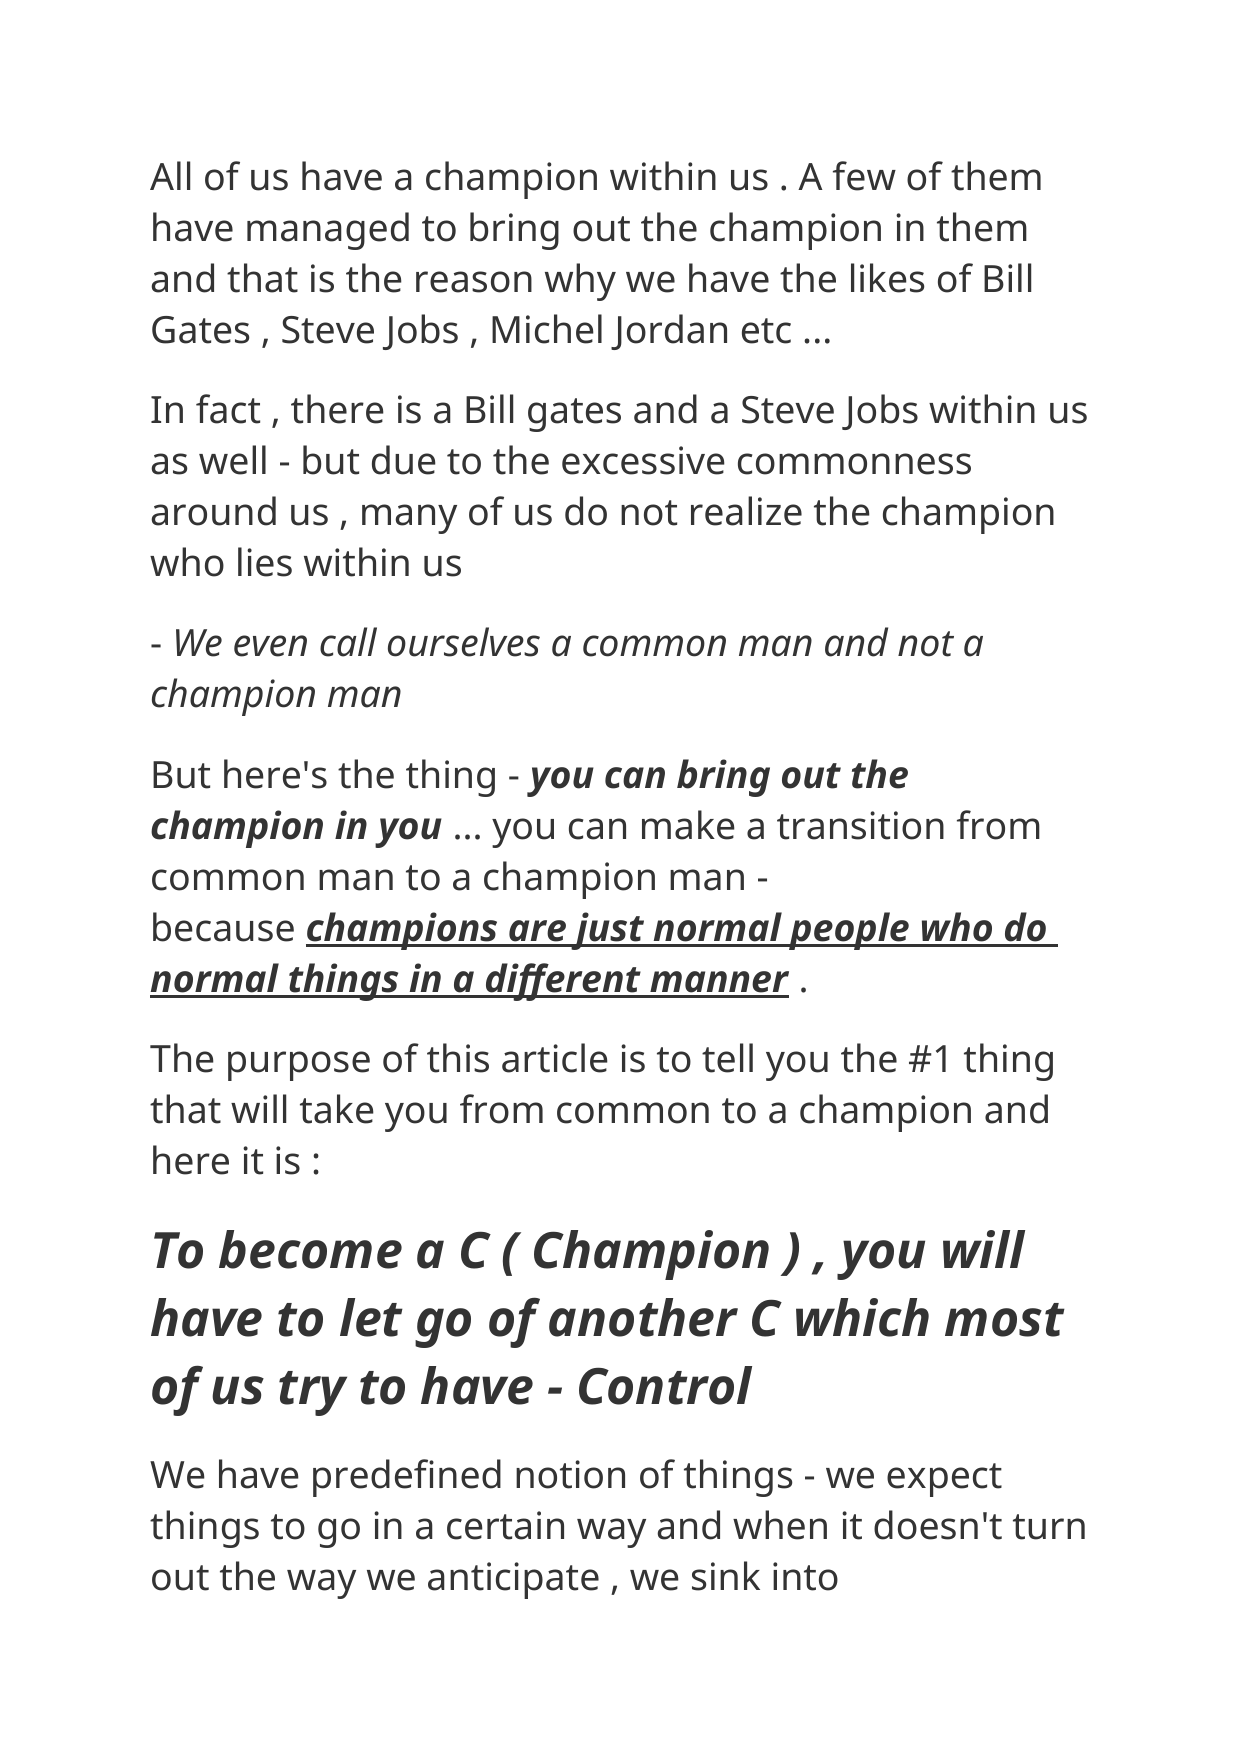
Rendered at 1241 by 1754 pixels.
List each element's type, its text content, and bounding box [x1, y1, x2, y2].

text All of us have a champion within us . A few of them have managed to bring out the champion in them and that is the reason why we have the likes of Bill Gates , Steve Jobs , Michel Jordan etc ... [150, 150, 1090, 354]
text The purpose of this article is to tell you the #1 thing that will take you from common to a champion and here it is : [150, 1032, 1090, 1185]
text But here's the thing - you can bring out the champion in you ... you can make a transition from common man to a champion man - because champions are just normal people who do normal things in a different manner . [150, 748, 1090, 1003]
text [150, 1448, 1090, 1601]
text To become a C ( Champion ) , you will have to let go of another C which most of us try to have - Control [150, 1214, 1090, 1419]
text In fact , there is a Bill gates and a Steve Jobs within us as well - but due to the excessive commonness around us , many of us do not realize the champion who lies within us [150, 383, 1090, 587]
text - We even call ourselves a common man and not a champion man [150, 617, 1090, 719]
